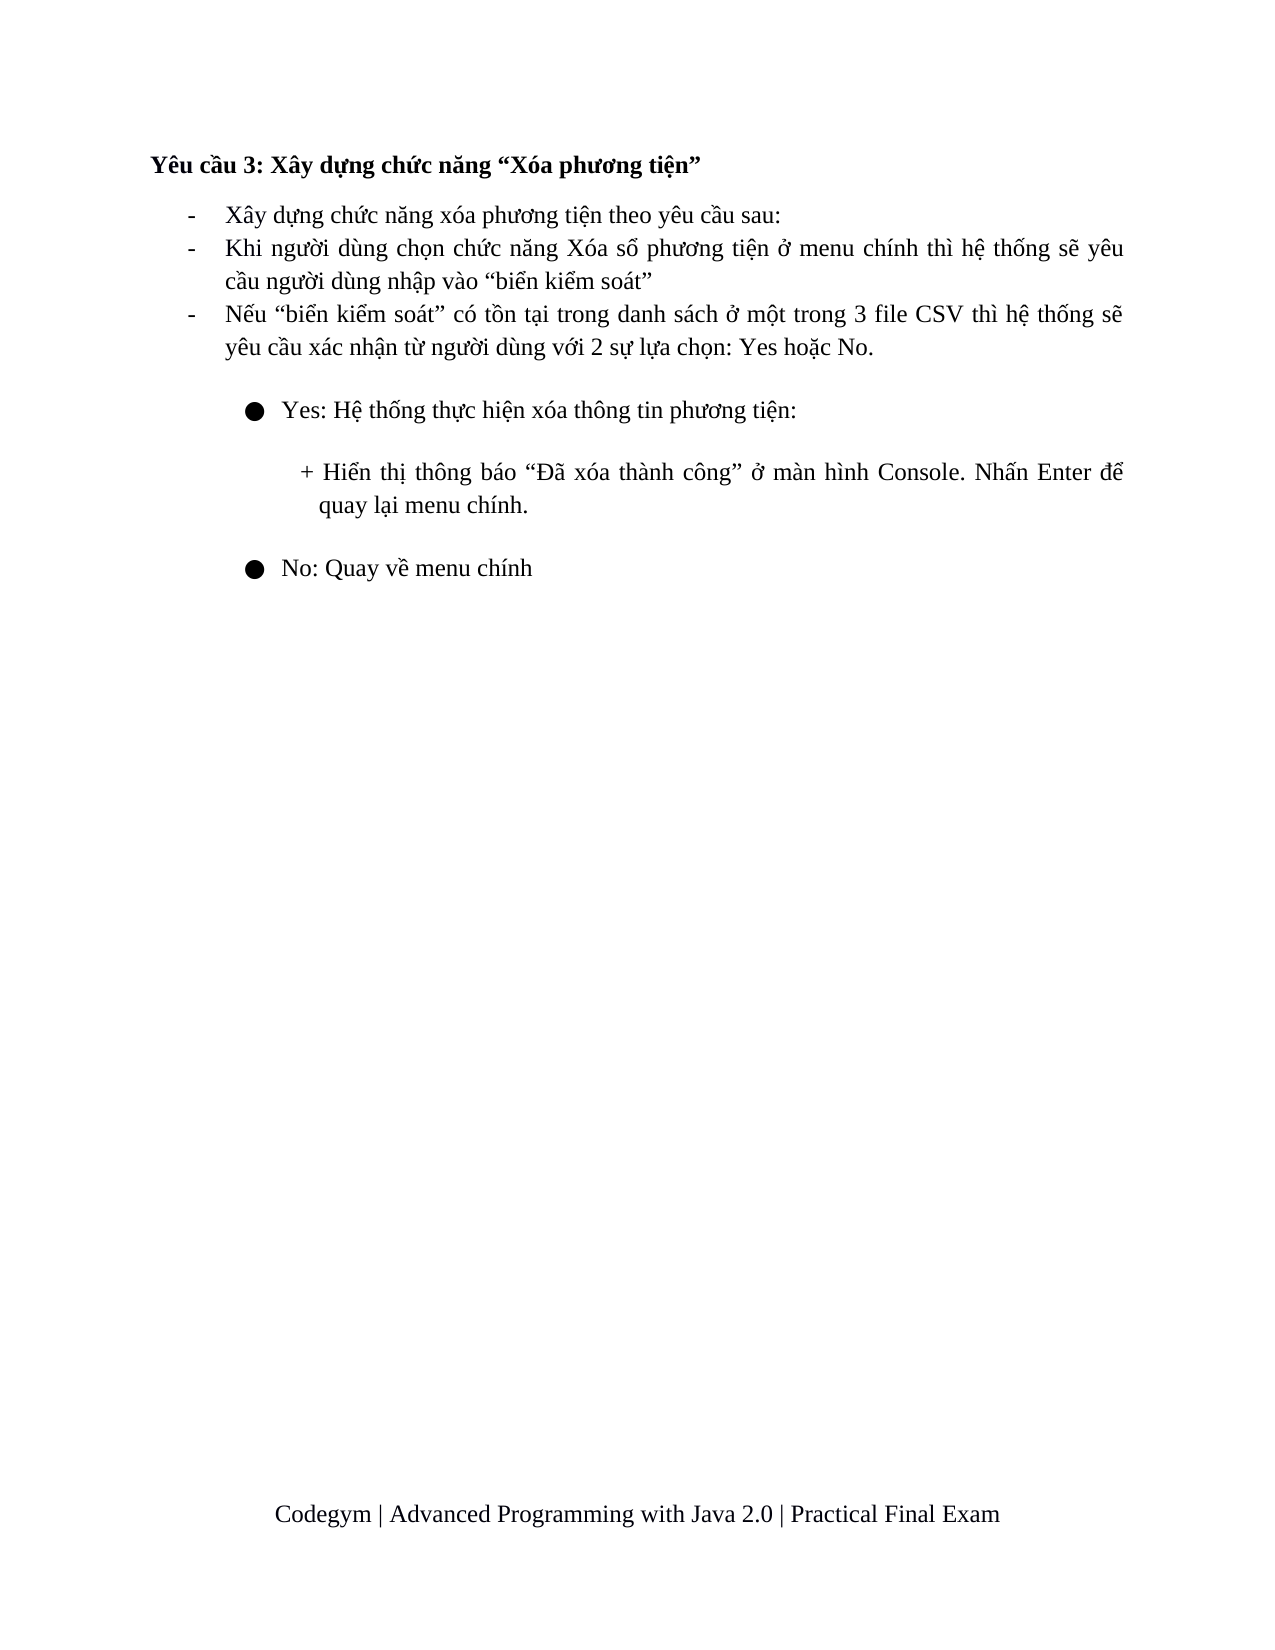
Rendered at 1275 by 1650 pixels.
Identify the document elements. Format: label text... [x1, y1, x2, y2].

text Yêu cầu 3: Xây dựng chức năng “Xóa phương tiện” [150, 150, 1116, 179]
list Xây dựng chức năng xóa phương tiện theo yêu cầu sau: [187, 200, 1125, 228]
list Yes: Hệ thống thực hiện xóa thông tin phương tiện: [244, 381, 1125, 433]
list Nếu “biển kiểm soát” có tồn tại trong danh sách ở một trong 3 file CSV thì hệ thống sẽ yêu cầu xác nhận từ người dùng với 2 sự lựa chọn: Yes hoặc No. [187, 299, 1125, 361]
text + Hiển thị thông báo “Đã xóa thành công” ở màn hình Console. Nhấn Enter để quay lại menu chính. [300, 457, 1125, 519]
list Khi người dùng chọn chức năng Xóa sổ phương tiện ở menu chính thì hệ thống sẽ yêu cầu người dùng nhập vào “biển kiểm soát” [187, 233, 1125, 294]
list No: Quay về menu chính [244, 540, 1125, 591]
